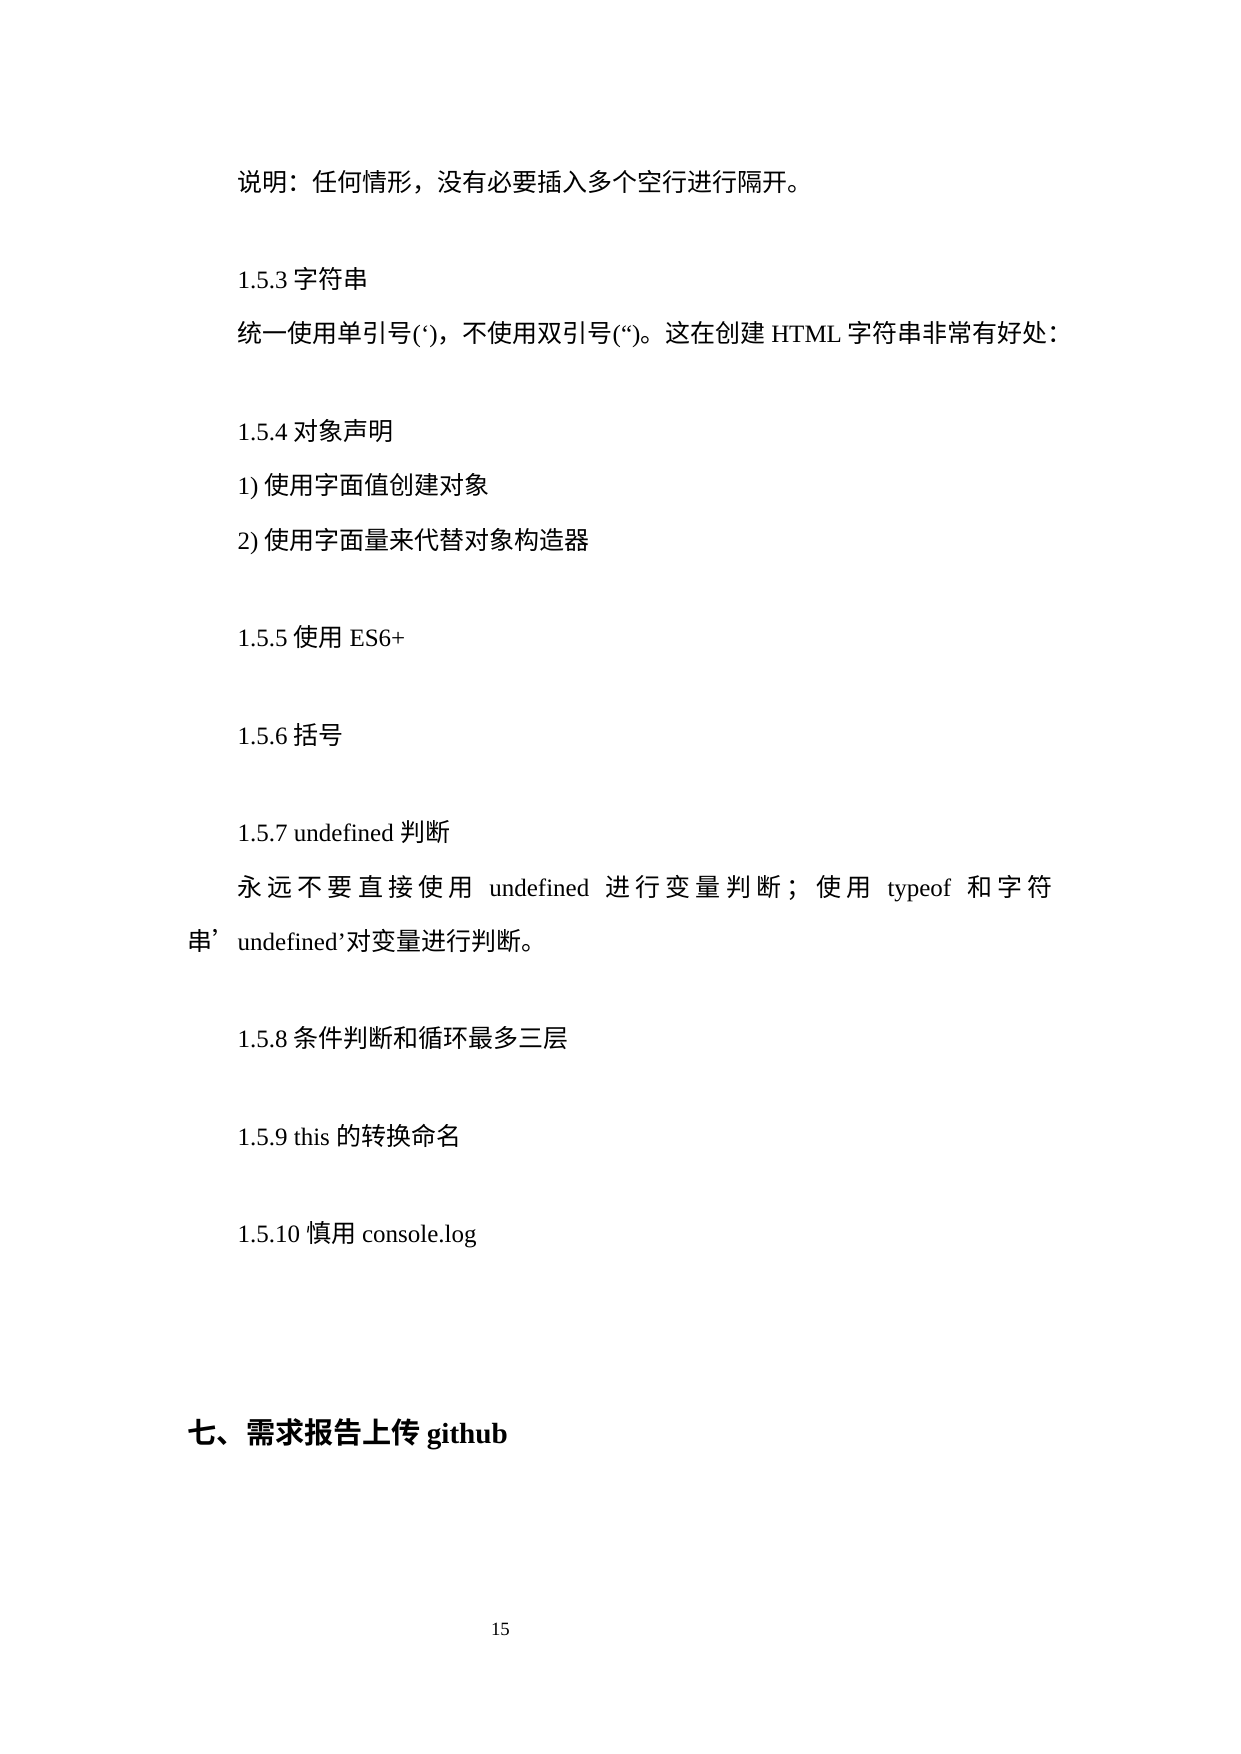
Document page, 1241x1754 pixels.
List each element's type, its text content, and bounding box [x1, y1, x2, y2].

text 1.5.8 条件判断和循环最多三层 [187, 1019, 1053, 1055]
text 1.5.3 字符串 [187, 259, 1053, 296]
text 1) 使用字面值创建对象 [187, 466, 1053, 502]
text 1.5.7 undefined 判断 [187, 813, 1053, 849]
text 1.5.9 this 的转换命名 [187, 1116, 1053, 1153]
text 1.5.6 括号 [187, 715, 1053, 751]
text 1.5.4 对象声明 [187, 411, 1053, 448]
text 统一使用单引号(‘)，不使用双引号(“)。这在创建 HTML 字符串非常有好处： [187, 314, 1053, 350]
text 1.5.10 慎用 console.log [187, 1214, 1053, 1250]
text 2) 使用字面量来代替对象构造器 [187, 520, 1053, 556]
text 说明：任何情形，没有必要插入多个空行进行隔开。 [187, 162, 1053, 198]
subtitle 七、需求报告上传github [187, 1410, 1053, 1452]
text 永远不要直接使用 undefined 进行变量判断；使用 typeof 和字符串’undefined’对变量进行判断。 [187, 867, 1053, 958]
text 1.5.5 使用 ES6+ [187, 618, 1053, 654]
